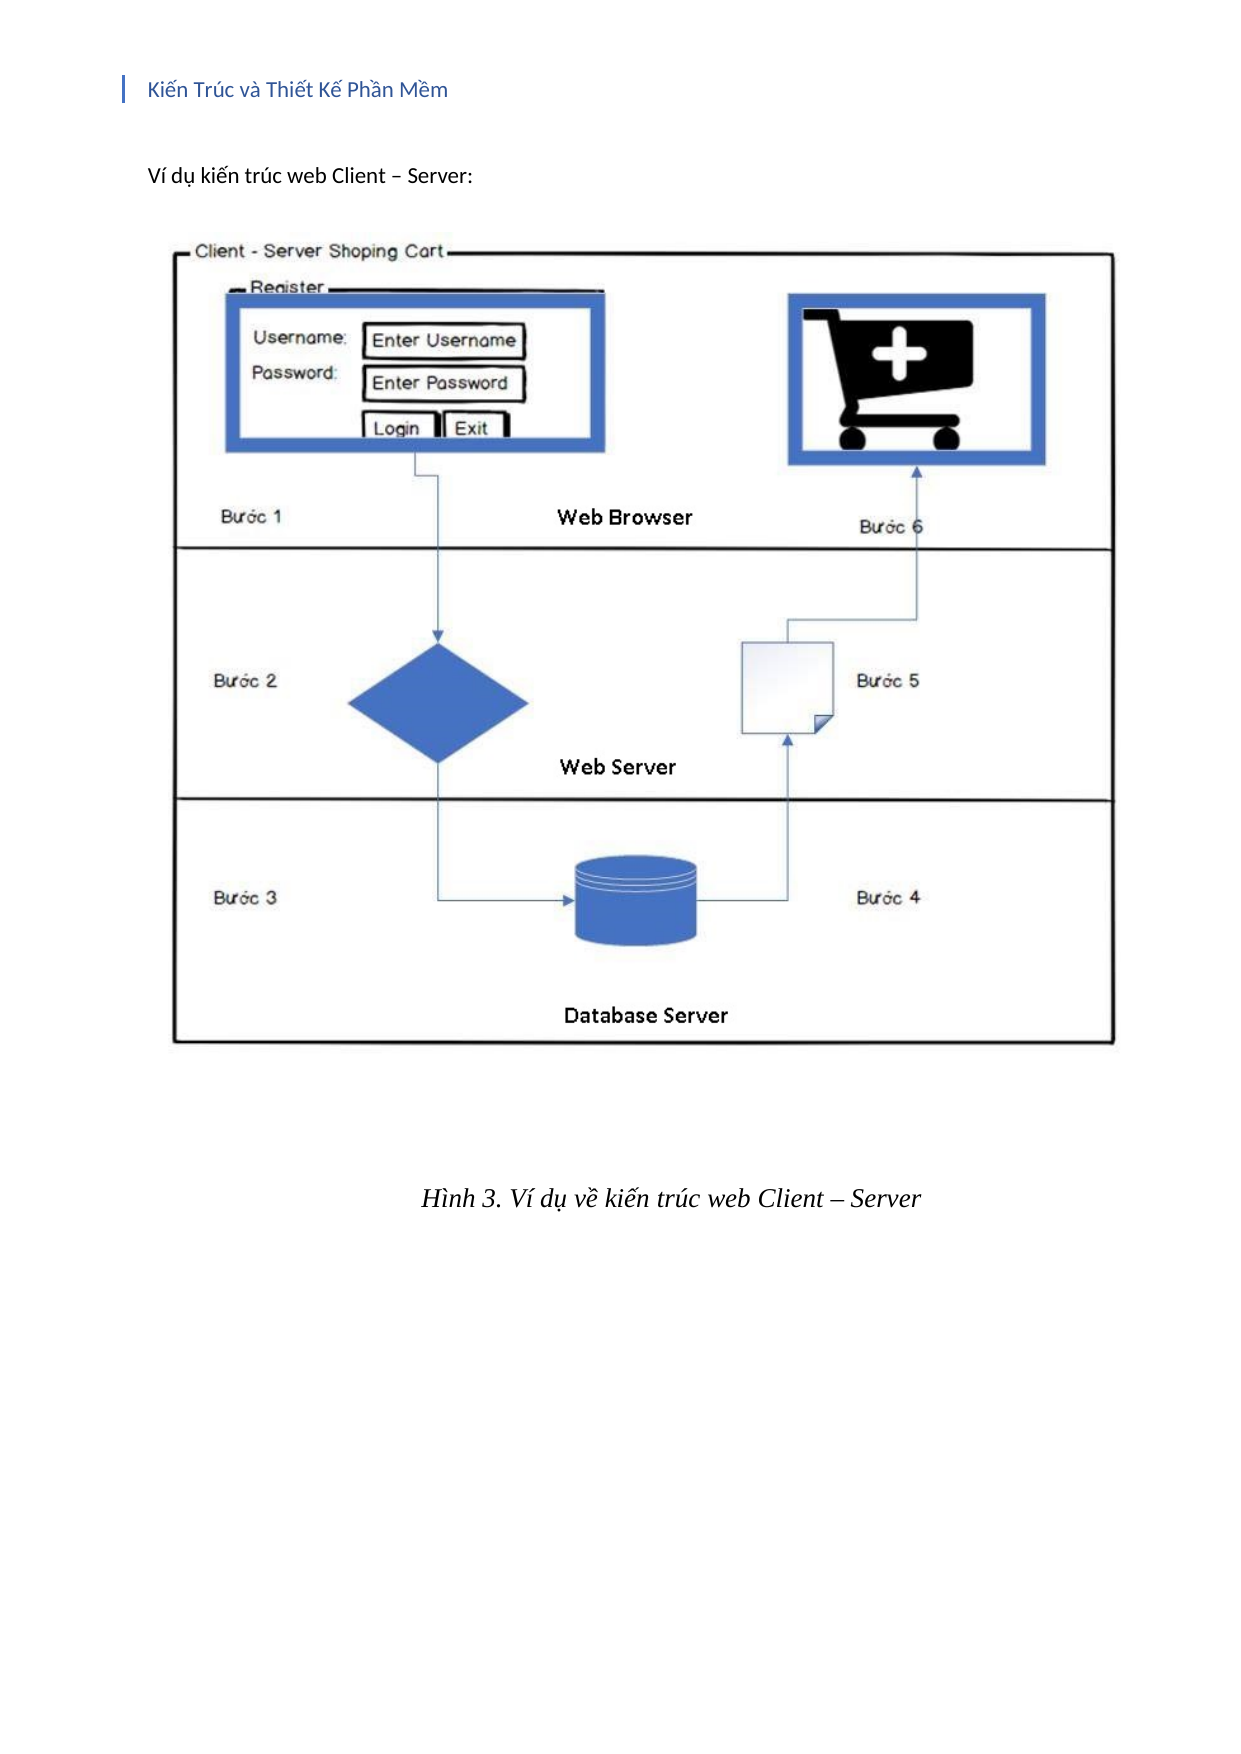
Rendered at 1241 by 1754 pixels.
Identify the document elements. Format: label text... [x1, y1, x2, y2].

text Ví dụ kiến trúc web Client – Server: [148, 162, 1122, 190]
picture [148, 232, 1120, 1055]
text Hình 3. Ví dụ về kiến trúc web Client – Server [148, 1182, 1122, 1213]
